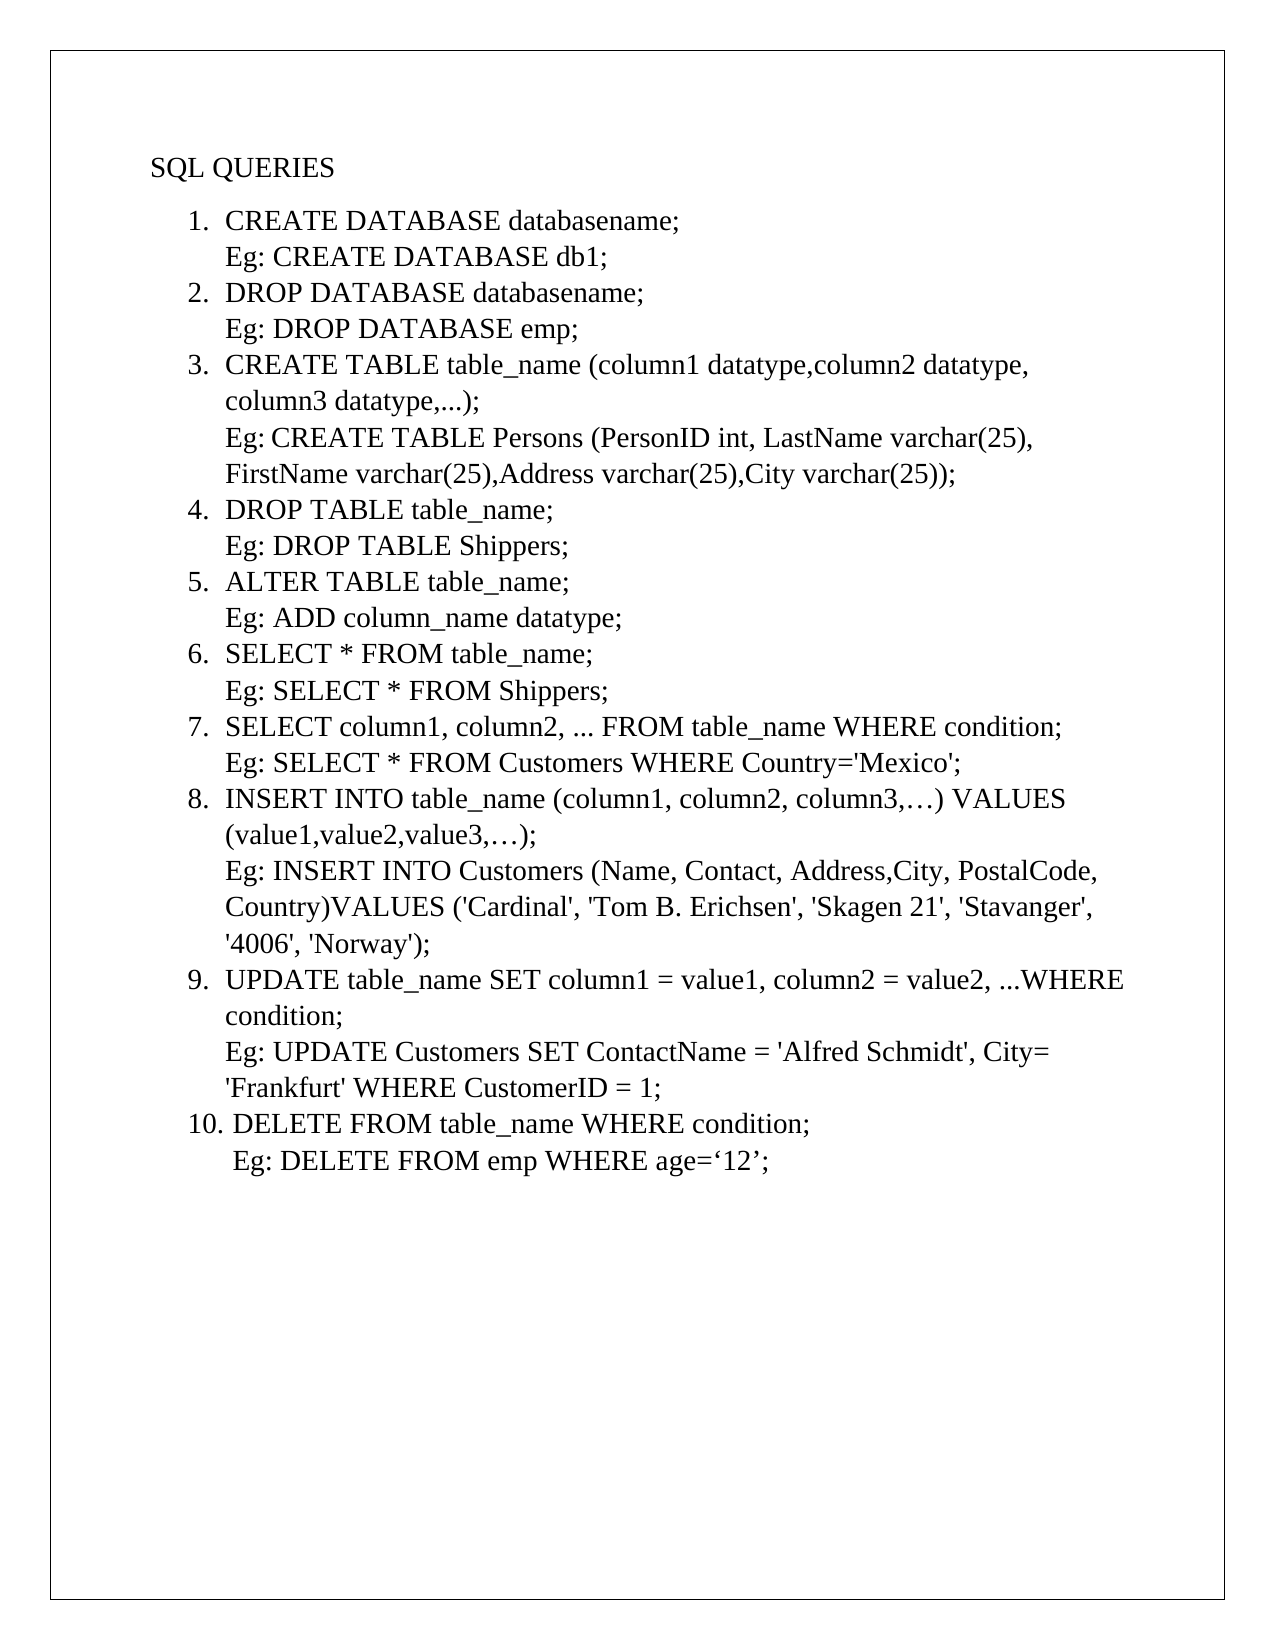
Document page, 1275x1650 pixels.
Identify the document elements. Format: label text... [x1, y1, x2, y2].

list Eg: INSERT INTO Customers (Name, Contact, Address,City, PostalCode, Country)VALUES ('Cardinal', 'Tom B. Erichsen', 'Skagen 21', 'Stavanger', '4006', 'Norway'); [225, 853, 1125, 959]
list Eg: SELECT * FROM Shippers; [225, 673, 1125, 706]
list DROP TABLE table_name; [187, 492, 1125, 526]
list Eg: CREATE DATABASE db1; [225, 239, 1125, 272]
list Eg: ADD column_name datatype; [225, 600, 1125, 634]
list CREATE DATABASE databasename; [187, 203, 1125, 236]
text SQL QUERIES [150, 150, 1125, 183]
list ALTER TABLE table_name; [187, 564, 1125, 598]
list Eg: UPDATE Customers SET ContactName = 'Alfred Schmidt', City= 'Frankfurt' WHERE CustomerID = 1; [225, 1034, 1125, 1104]
list SELECT * FROM table_name; [187, 637, 1125, 670]
list Eg: DROP DATABASE emp; [225, 311, 1125, 345]
list INSERT INTO table_name (column1, column2, column3,…) VALUES (value1,value2,value3,…); [187, 781, 1125, 851]
list SELECT column1, column2, ... FROM table_name WHERE condition; [187, 709, 1125, 742]
list DROP DATABASE databasename; [187, 275, 1125, 309]
list Eg: DELETE FROM emp WHERE age=‘12’; [225, 1143, 1125, 1176]
list DELETE FROM table_name WHERE condition; [187, 1106, 1125, 1140]
list Eg: CREATE TABLE Persons (PersonID int, LastName varchar(25), [225, 420, 1125, 453]
list Eg: DROP TABLE Shippers; [225, 528, 1125, 562]
list Eg: SELECT * FROM Customers WHERE Country='Mexico'; [225, 745, 1125, 778]
list UPDATE table_name SET column1 = value1, column2 = value2, ...WHERE condition; [187, 962, 1125, 1032]
list CREATE TABLE table_name (column1 datatype,column2 datatype, column3 datatype,...); [187, 347, 1125, 417]
list FirstName varchar(25),Address varchar(25),City varchar(25)); [225, 456, 1125, 489]
